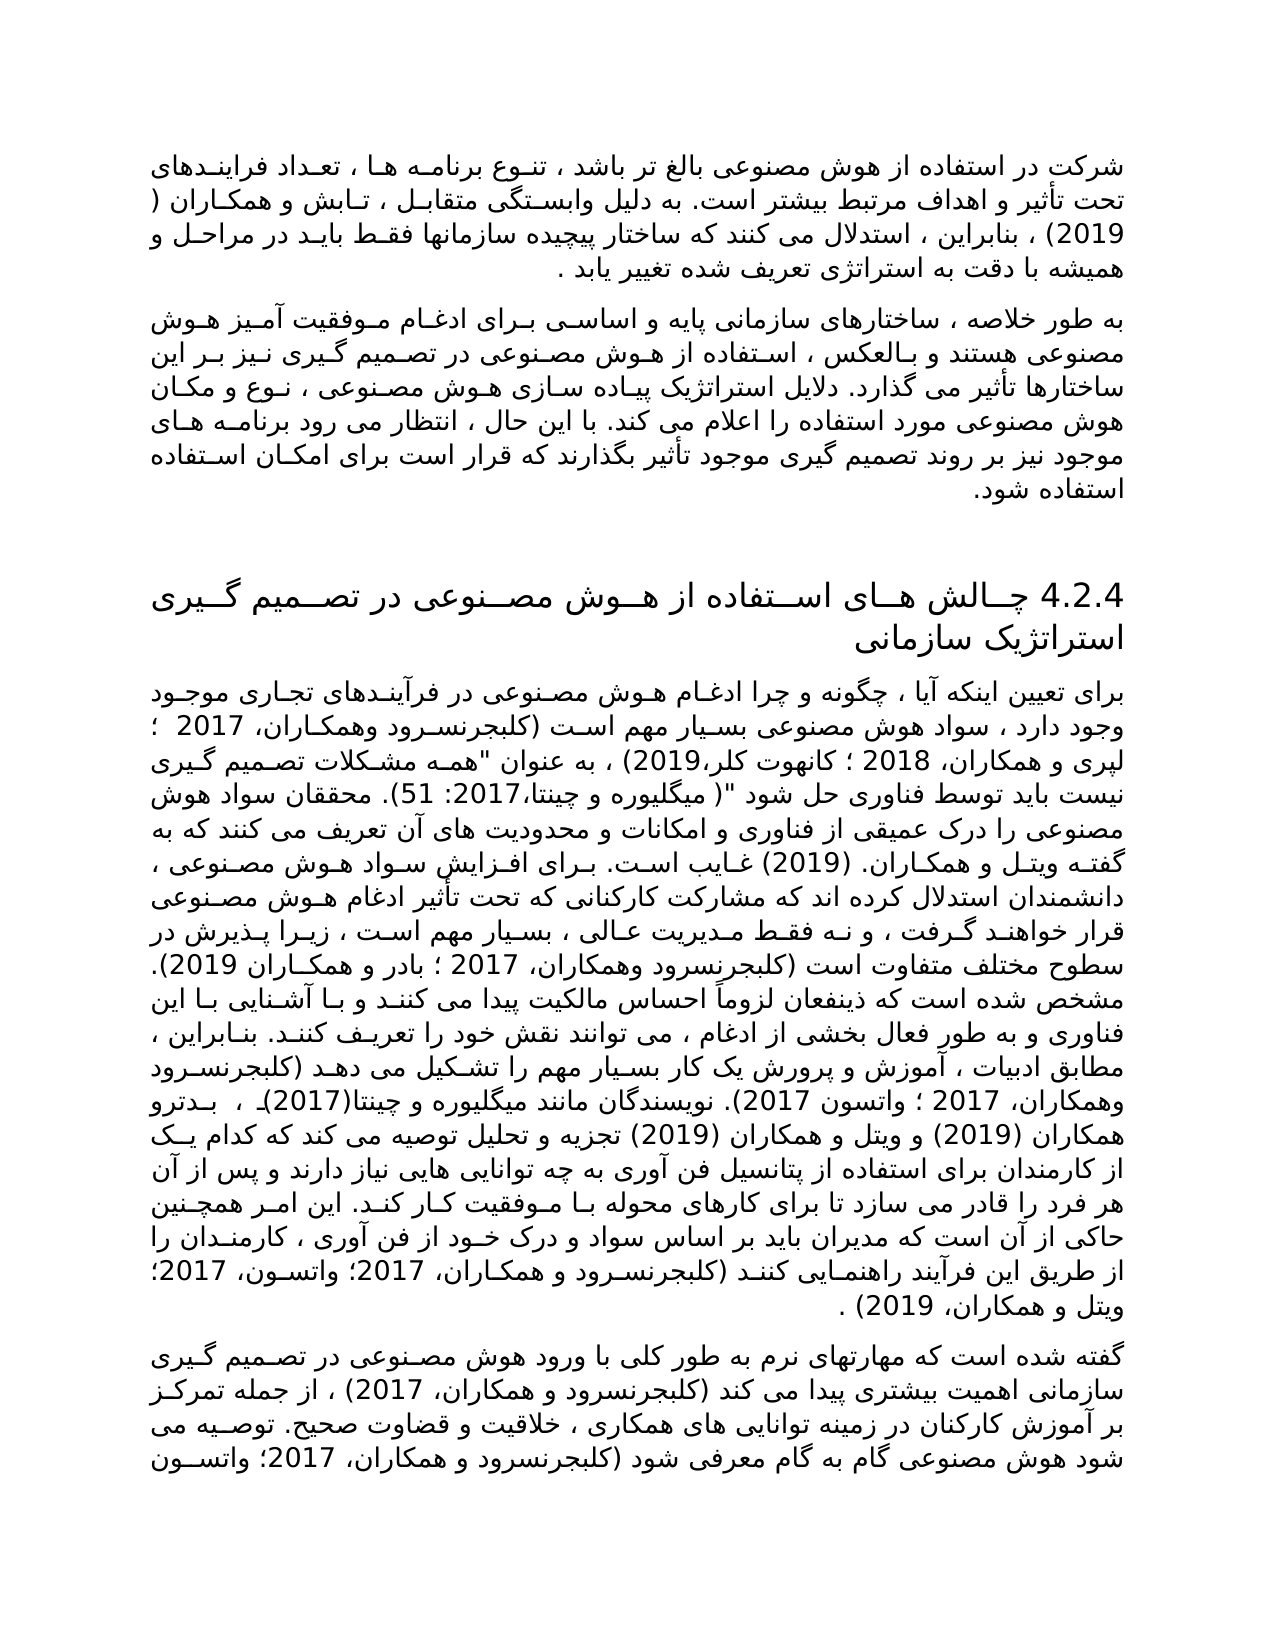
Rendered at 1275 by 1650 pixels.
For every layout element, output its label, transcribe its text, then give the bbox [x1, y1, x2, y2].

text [150, 1341, 1125, 1474]
text 4.2.4 چالش های استفاده از هوش مصنوعی در تصمیم گیری استراتژیک سازمانی [150, 576, 1125, 657]
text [150, 150, 1125, 284]
text به طور خلاصه ، ساختارهای سازمانی پایه و اساسی برای ادغام موفقیت آمیز هوش مصنوعی هستند و بالعکس ، استفاده از هوش مصنوعی در تصمیم گیری نیز بر این ساختارها تأثیر می گذارد. دلایل استراتژیک پیاده سازی هوش مصنوعی ، نوع و مکان هوش مصنوعی مورد استفاده را اعلام می کند. با این حال ، انتظار می رود برنامه های موجود نیز بر روند تصمیم گیری موجود تأثیر بگذارند که قرار است برای امکان استفاده استفاده شود. [150, 303, 1125, 505]
text برای تعیین اینکه آیا ، چگونه و چرا ادغام هوش مصنوعی در فرآیندهای تجاری موجود وجود دارد ، سواد هوش مصنوعی بسیار مهم است (کلبجرنسرود وهمكاران، 2017 ؛ لپری و همکاران، 2018 ؛ كانهوت كلر،2019) ، به عنوان "همه مشکلات تصمیم گیری نیست باید توسط فناوری حل شود "( میگلیوره و چینتا،2017: 51). محققان سواد هوش مصنوعی را درک عمیقی از فناوری و امکانات و محدودیت های آن تعریف می کنند که به گفته ویتل و همکاران. (2019) غایب است. برای افزایش سواد هوش مصنوعی ، دانشمندان استدلال کرده اند که مشارکت کارکنانی که تحت تأثیر ادغام هوش مصنوعی قرار خواهند گرفت ، و نه فقط مدیریت عالی ، بسیار مهم است ، زیرا پذیرش در سطوح مختلف متفاوت است (کلبجرنسرود وهمكاران، 2017 ؛ بادر و همکاران 2019). مشخص شده است که ذینفعان لزوماً احساس مالکیت پیدا می کنند و با آشنایی با این فناوری و به طور فعال بخشی از ادغام ، می توانند نقش خود را تعریف کنند. بنابراین ، مطابق ادبیات ، آموزش و پرورش یک کار بسیار مهم را تشکیل می دهد (کلبجرنسرود وهمكاران، 2017 ؛ واتسون 2017). نویسندگان مانند میگلیوره و چینتا(2017) ، بدترو همکاران (2019) و ویتل و همکاران (2019) تجزیه و تحلیل توصیه می کند که کدام یک از کارمندان برای استفاده از پتانسیل فن آوری به چه توانایی هایی نیاز دارند و پس از آن هر فرد را قادر می سازد تا برای کارهای محوله با موفقیت کار کند. این امر همچنین حاکی از آن است که مدیران باید بر اساس سواد و درک خود از فن آوری ، کارمندان را از طریق این فرآیند راهنمایی کنند (کلبجرنسرود و همکاران، 2017؛ واتسون، 2017؛ ویتل و همکاران، 2019) . [150, 677, 1125, 1321]
